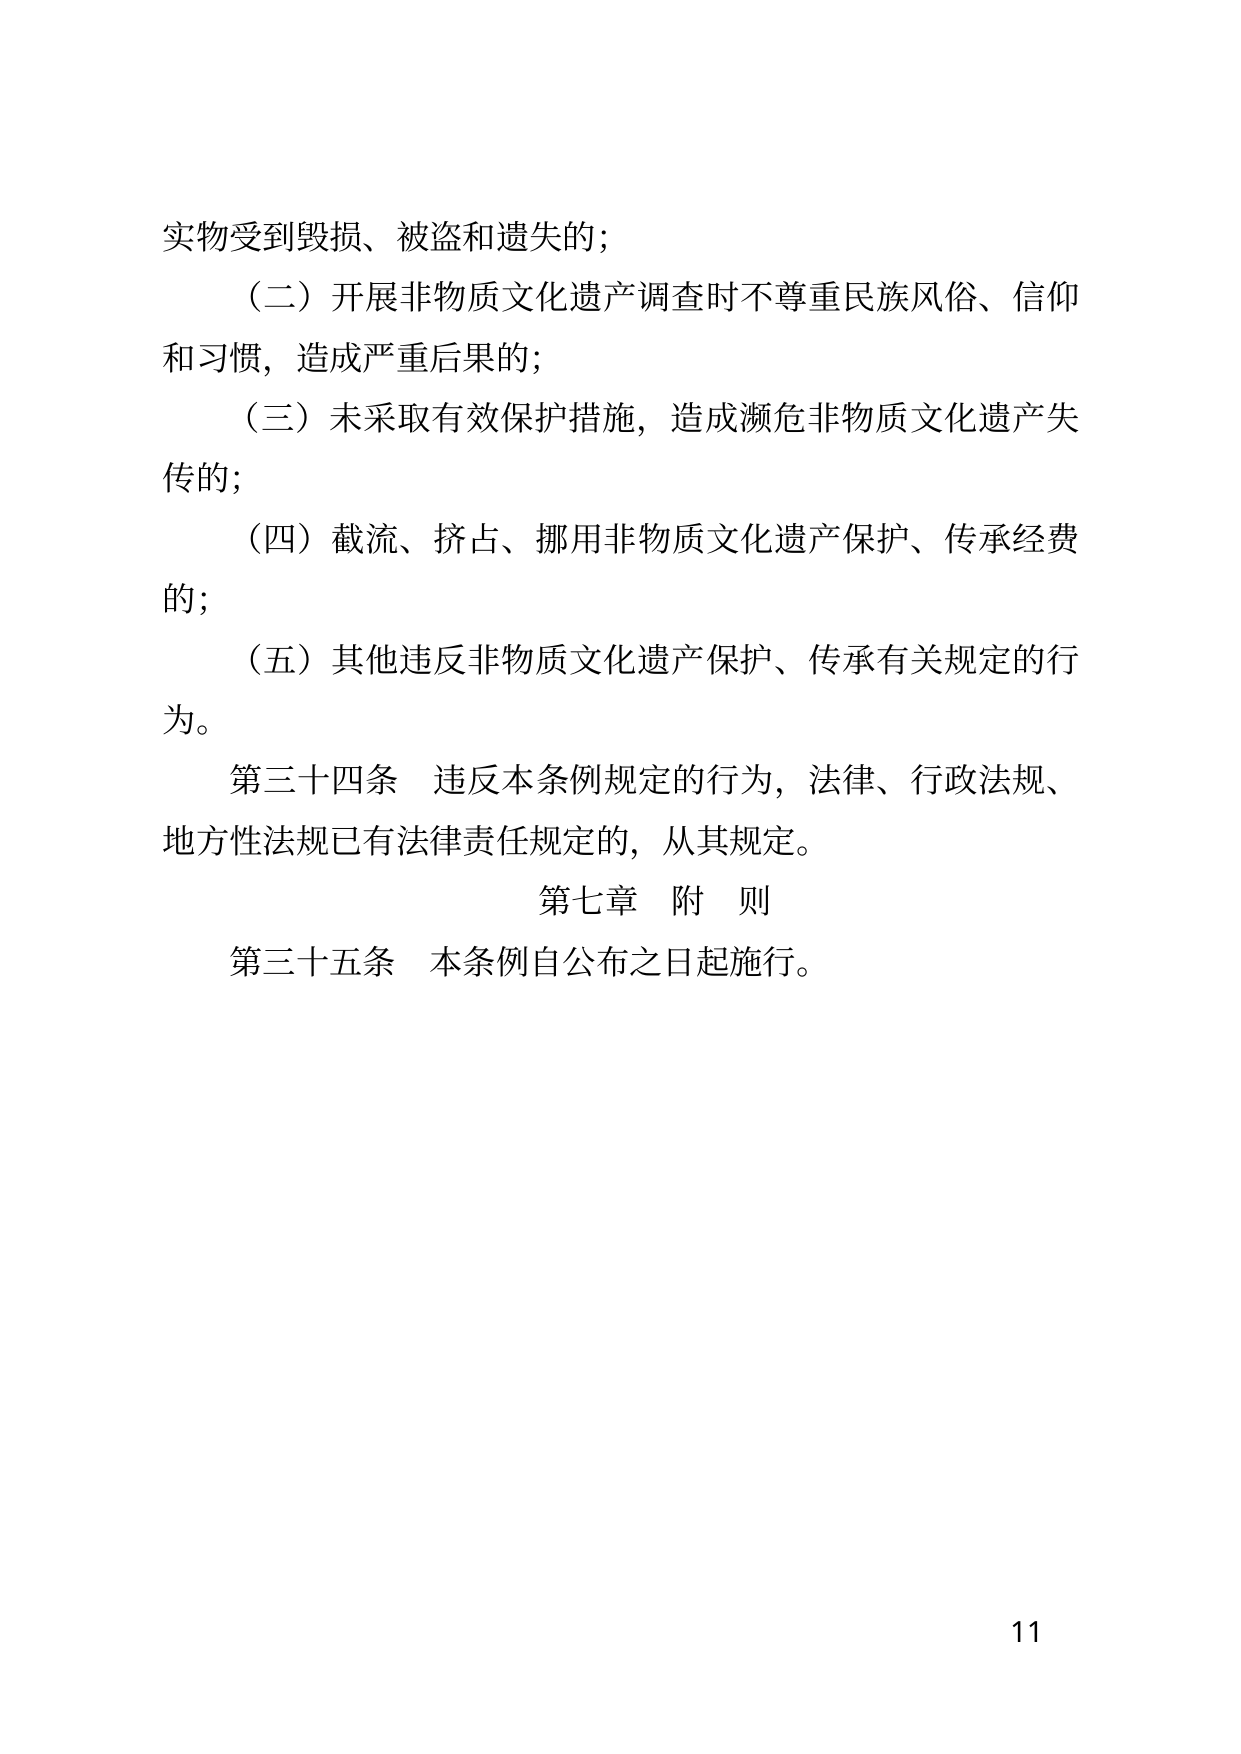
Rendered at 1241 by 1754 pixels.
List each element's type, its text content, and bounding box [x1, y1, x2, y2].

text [162, 201, 1081, 261]
text （二）开展非物质文化遗产调查时不尊重民族风俗、信仰和习惯，造成严重后果的； [162, 261, 1081, 382]
text （五）其他违反非物质文化遗产保护、传承有关规定的行为。 [162, 624, 1081, 744]
text （三）未采取有效保护措施，造成濒危非物质文化遗产失传的； [162, 382, 1081, 503]
text （四）截流、挤占、挪用非物质文化遗产保护、传承经费的； [162, 503, 1081, 624]
text 第三十四条 违反本条例规定的行为，法律、行政法规、地方性法规已有法律责任规定的，从其规定。 [162, 744, 1081, 865]
text 第三十五条 本条例自公布之日起施行。 [162, 926, 1081, 986]
text 第七章 附 则 [162, 865, 1081, 926]
